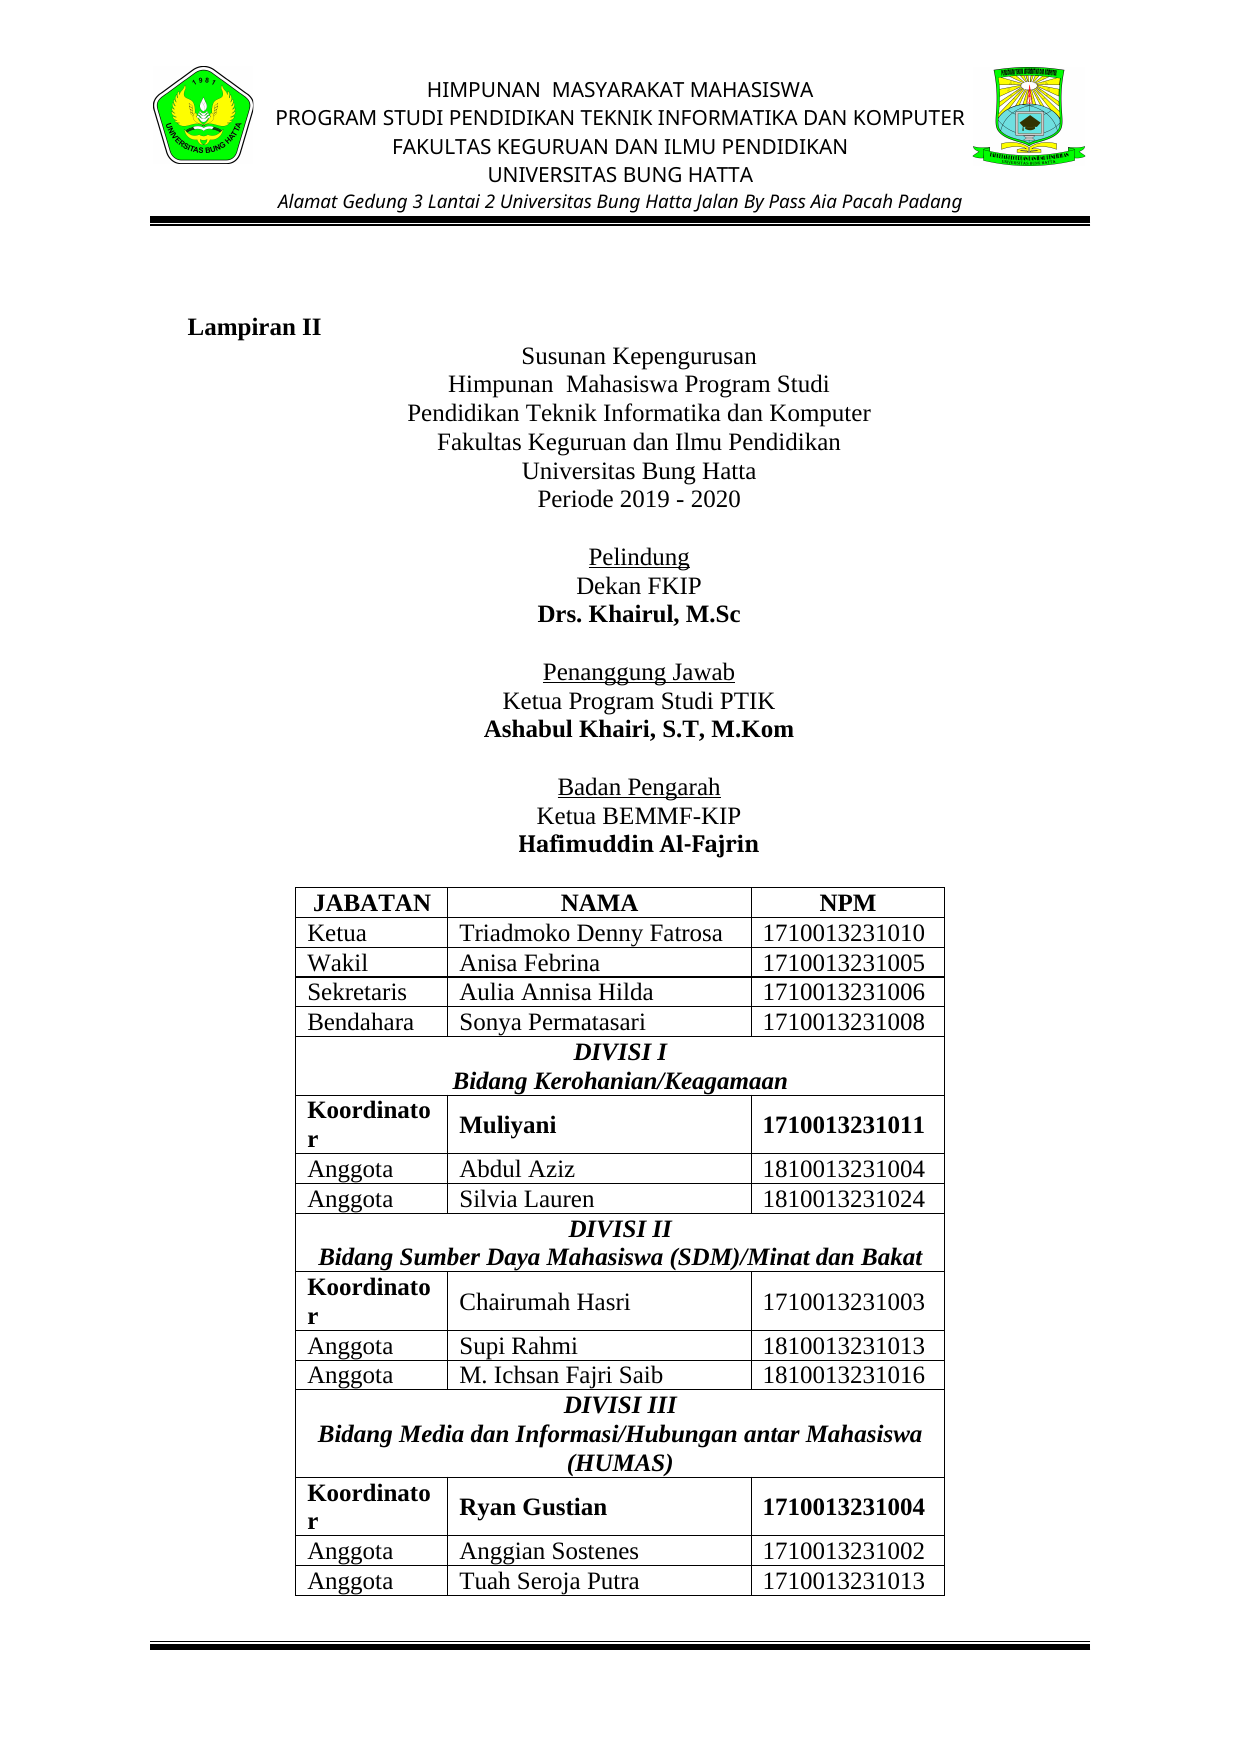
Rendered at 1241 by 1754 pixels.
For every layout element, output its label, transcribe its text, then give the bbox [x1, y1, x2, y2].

table_cell Anggota [296, 1361, 447, 1389]
table_cell Anggota [296, 1331, 447, 1359]
text Penanggung Jawab [187, 657, 1090, 686]
table_header JABATAN [296, 888, 447, 917]
table_cell Supi Rahmi [448, 1331, 751, 1359]
table_cell 1710013231008 [752, 1007, 944, 1036]
text Pelindung [187, 542, 1090, 571]
table_cell Silvia Lauren [448, 1184, 751, 1213]
table_cell Sonya Permatasari [448, 1007, 751, 1036]
table_cell Triadmoko Denny Fatrosa [448, 918, 751, 947]
picture [153, 66, 254, 164]
table_cell DIVISI III Bidang Media dan Informasi/Hubungan antar Mahasiswa (HUMAS) [296, 1390, 944, 1477]
table_cell Koordinator [296, 1096, 447, 1153]
table_cell 1710013231006 [752, 978, 944, 1006]
text Ketua Program Studi PTIK [187, 686, 1090, 714]
table_cell Ketua [296, 918, 447, 947]
text Ketua BEMMF-KIP [187, 801, 1090, 829]
text Drs. Khairul, M.Sc [187, 599, 1090, 628]
table_cell 1810013231016 [752, 1361, 944, 1389]
text Fakultas Keguruan dan Ilmu Pendidikan [187, 427, 1090, 456]
table_cell Anggota [296, 1536, 447, 1565]
text Universitas Bung Hatta [187, 456, 1090, 484]
table_cell Koordinator [296, 1272, 447, 1330]
table_cell Sekretaris [296, 978, 447, 1006]
table_cell 1810013231004 [752, 1154, 944, 1183]
table_cell Anggota [296, 1154, 447, 1183]
table_cell 1710013231002 [752, 1536, 944, 1565]
text Hafimuddin Al-Fajrin [187, 829, 1090, 858]
table_header NPM [752, 888, 944, 917]
text Dekan FKIP [187, 571, 1090, 599]
table_cell Aulia Annisa Hilda [448, 978, 751, 1006]
table_cell Bendahara [296, 1007, 447, 1036]
table_cell 1710013231011 [752, 1096, 944, 1153]
table_cell Tuah Seroja Putra [448, 1566, 751, 1595]
table_cell 1710013231005 [752, 948, 944, 976]
table_cell Ryan Gustian [448, 1478, 751, 1535]
table_cell 1810013231013 [752, 1331, 944, 1359]
table_cell Chairumah Hasri [448, 1272, 751, 1330]
table_cell DIVISI II Bidang Sumber Daya Mahasiswa (SDM)/Minat dan Bakat [296, 1214, 944, 1271]
table_cell Anisa Febrina [448, 948, 751, 976]
table_cell 1810013231024 [752, 1184, 944, 1213]
text Lampiran II [187, 312, 1090, 341]
table_cell Muliyani [448, 1096, 751, 1153]
text Himpunan Mahasiswa Program Studi [187, 369, 1090, 398]
text Periode 2019 - 2020 [187, 484, 1090, 513]
table_cell Koordinator [296, 1478, 447, 1535]
table_cell 1710013231010 [752, 918, 944, 947]
table_cell Anggota [296, 1184, 447, 1213]
table_cell DIVISI I Bidang Kerohanian/Keagamaan [296, 1037, 944, 1094]
text Susunan Kepengurusan [187, 341, 1090, 369]
text Ashabul Khairi, S.T, M.Kom [187, 714, 1090, 743]
table_header NAMA [448, 888, 751, 917]
table_cell 1710013231003 [752, 1272, 944, 1330]
picture [972, 67, 1086, 166]
table_cell 1710013231004 [752, 1478, 944, 1535]
text Pendidikan Teknik Informatika dan Komputer [187, 398, 1090, 427]
text Badan Pengarah [187, 772, 1090, 801]
table_cell M. Ichsan Fajri Saib [448, 1361, 751, 1389]
table_cell Anggota [296, 1566, 447, 1595]
table_cell Anggian Sostenes [448, 1536, 751, 1565]
table_cell Wakil [296, 948, 447, 976]
table_cell Abdul Aziz [448, 1154, 751, 1183]
table_cell 1710013231013 [752, 1566, 944, 1595]
